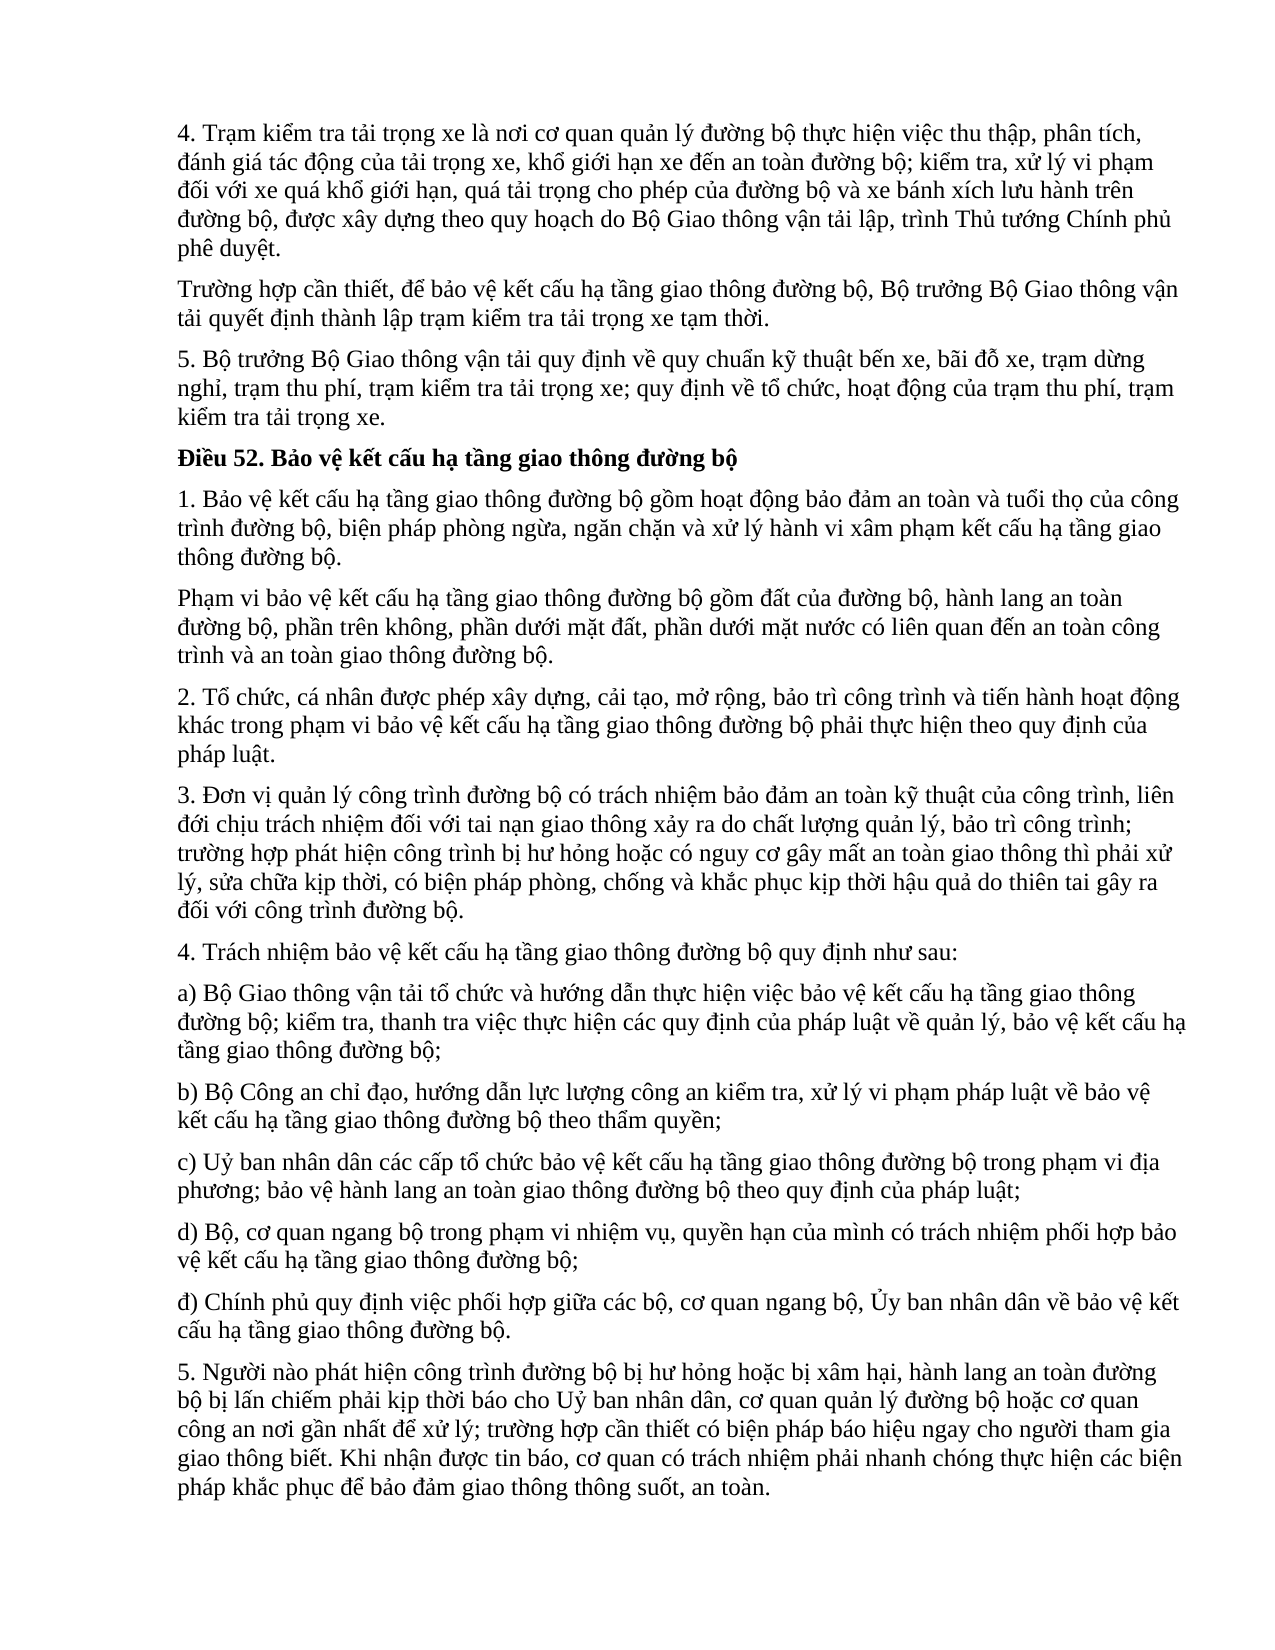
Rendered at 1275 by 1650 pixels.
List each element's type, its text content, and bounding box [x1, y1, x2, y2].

text d) Bộ, cơ quan ngang bộ trong phạm vi nhiệm vụ, quyền hạn của mình có trách nhiệm phối hợp bảo vệ kết cấu hạ tầng giao thông đường bộ; [177, 1217, 1186, 1274]
text 4. Trách nhiệm bảo vệ kết cấu hạ tầng giao thông đường bộ quy định như sau: [177, 937, 1186, 966]
text 4. Trạm kiểm tra tải trọng xe là nơi cơ quan quản lý đường bộ thực hiện việc thu thập, phân tích, đánh giá tác động của tải trọng xe, khổ giới hạn xe đến an toàn đường bộ; kiểm tra, xử lý vi phạm đối với xe quá khổ giới hạn, quá tải trọng cho phép của đường bộ và xe bánh xích lưu hành trên đường bộ, được xây dựng theo quy hoạch do Bộ Giao thông vận tải lập, trình Thủ tướng Chính phủ phê duyệt. [177, 118, 1186, 262]
text 5. Người nào phát hiện công trình đường bộ bị hư hỏng hoặc bị xâm hại, hành lang an toàn đường bộ bị lấn chiếm phải kịp thời báo cho Uỷ ban nhân dân, cơ quan quản lý đường bộ hoặc cơ quan công an nơi gần nhất để xử lý; trường hợp cần thiết có biện pháp báo hiệu ngay cho người tham gia giao thông biết. Khi nhận được tin báo, cơ quan có trách nhiệm phải nhanh chóng thực hiện các biện pháp khắc phục để bảo đảm giao thông thông suốt, an toàn. [177, 1357, 1186, 1501]
text 3. Đơn vị quản lý công trình đường bộ có trách nhiệm bảo đảm an toàn kỹ thuật của công trình, liên đới chịu trách nhiệm đối với tai nạn giao thông xảy ra do chất lượng quản lý, bảo trì công trình; trường hợp phát hiện công trình bị hư hỏng hoặc có nguy cơ gây mất an toàn giao thông thì phải xử lý, sửa chữa kịp thời, có biện pháp phòng, chống và khắc phục kịp thời hậu quả do thiên tai gây ra đối với công trình đường bộ. [177, 781, 1186, 924]
text c) Uỷ ban nhân dân các cấp tổ chức bảo vệ kết cấu hạ tầng giao thông đường bộ trong phạm vi địa phương; bảo vệ hành lang an toàn giao thông đường bộ theo quy định của pháp luật; [177, 1147, 1186, 1204]
text Điều 52. Bảo vệ kết cấu hạ tầng giao thông đường bộ [177, 443, 1186, 472]
text 1. Bảo vệ kết cấu hạ tầng giao thông đường bộ gồm hoạt động bảo đảm an toàn và tuổi thọ của công trình đường bộ, biện pháp phòng ngừa, ngăn chặn và xử lý hành vi xâm phạm kết cấu hạ tầng giao thông đường bộ. [177, 484, 1186, 571]
text đ) Chính phủ quy định việc phối hợp giữa các bộ, cơ quan ngang bộ, Ủy ban nhân dân về bảo vệ kết cấu hạ tầng giao thông đường bộ. [177, 1287, 1186, 1344]
text b) Bộ Công an chỉ đạo, hướng dẫn lực lượng công an kiểm tra, xử lý vi phạm pháp luật về bảo vệ kết cấu hạ tầng giao thông đường bộ theo thẩm quyền; [177, 1077, 1186, 1134]
text a) Bộ Giao thông vận tải tổ chức và hướng dẫn thực hiện việc bảo vệ kết cấu hạ tầng giao thông đường bộ; kiểm tra, thanh tra việc thực hiện các quy định của pháp luật về quản lý, bảo vệ kết cấu hạ tầng giao thông đường bộ; [177, 978, 1186, 1064]
text Trường hợp cần thiết, để bảo vệ kết cấu hạ tầng giao thông đường bộ, Bộ trưởng Bộ Giao thông vận tải quyết định thành lập trạm kiểm tra tải trọng xe tạm thời. [177, 274, 1186, 332]
text Phạm vi bảo vệ kết cấu hạ tầng giao thông đường bộ gồm đất của đường bộ, hành lang an toàn đường bộ, phần trên không, phần dưới mặt đất, phần dưới mặt nước có liên quan đến an toàn công trình và an toàn giao thông đường bộ. [177, 583, 1186, 669]
text 5. Bộ trưởng Bộ Giao thông vận tải quy định về quy chuẩn kỹ thuật bến xe, bãi đỗ xe, trạm dừng nghỉ, trạm thu phí, trạm kiểm tra tải trọng xe; quy định về tổ chức, hoạt động của trạm thu phí, trạm kiểm tra tải trọng xe. [177, 344, 1186, 431]
text 2. Tổ chức, cá nhân được phép xây dựng, cải tạo, mở rộng, bảo trì công trình và tiến hành hoạt động khác trong phạm vi bảo vệ kết cấu hạ tầng giao thông đường bộ phải thực hiện theo quy định của pháp luật. [177, 682, 1186, 768]
